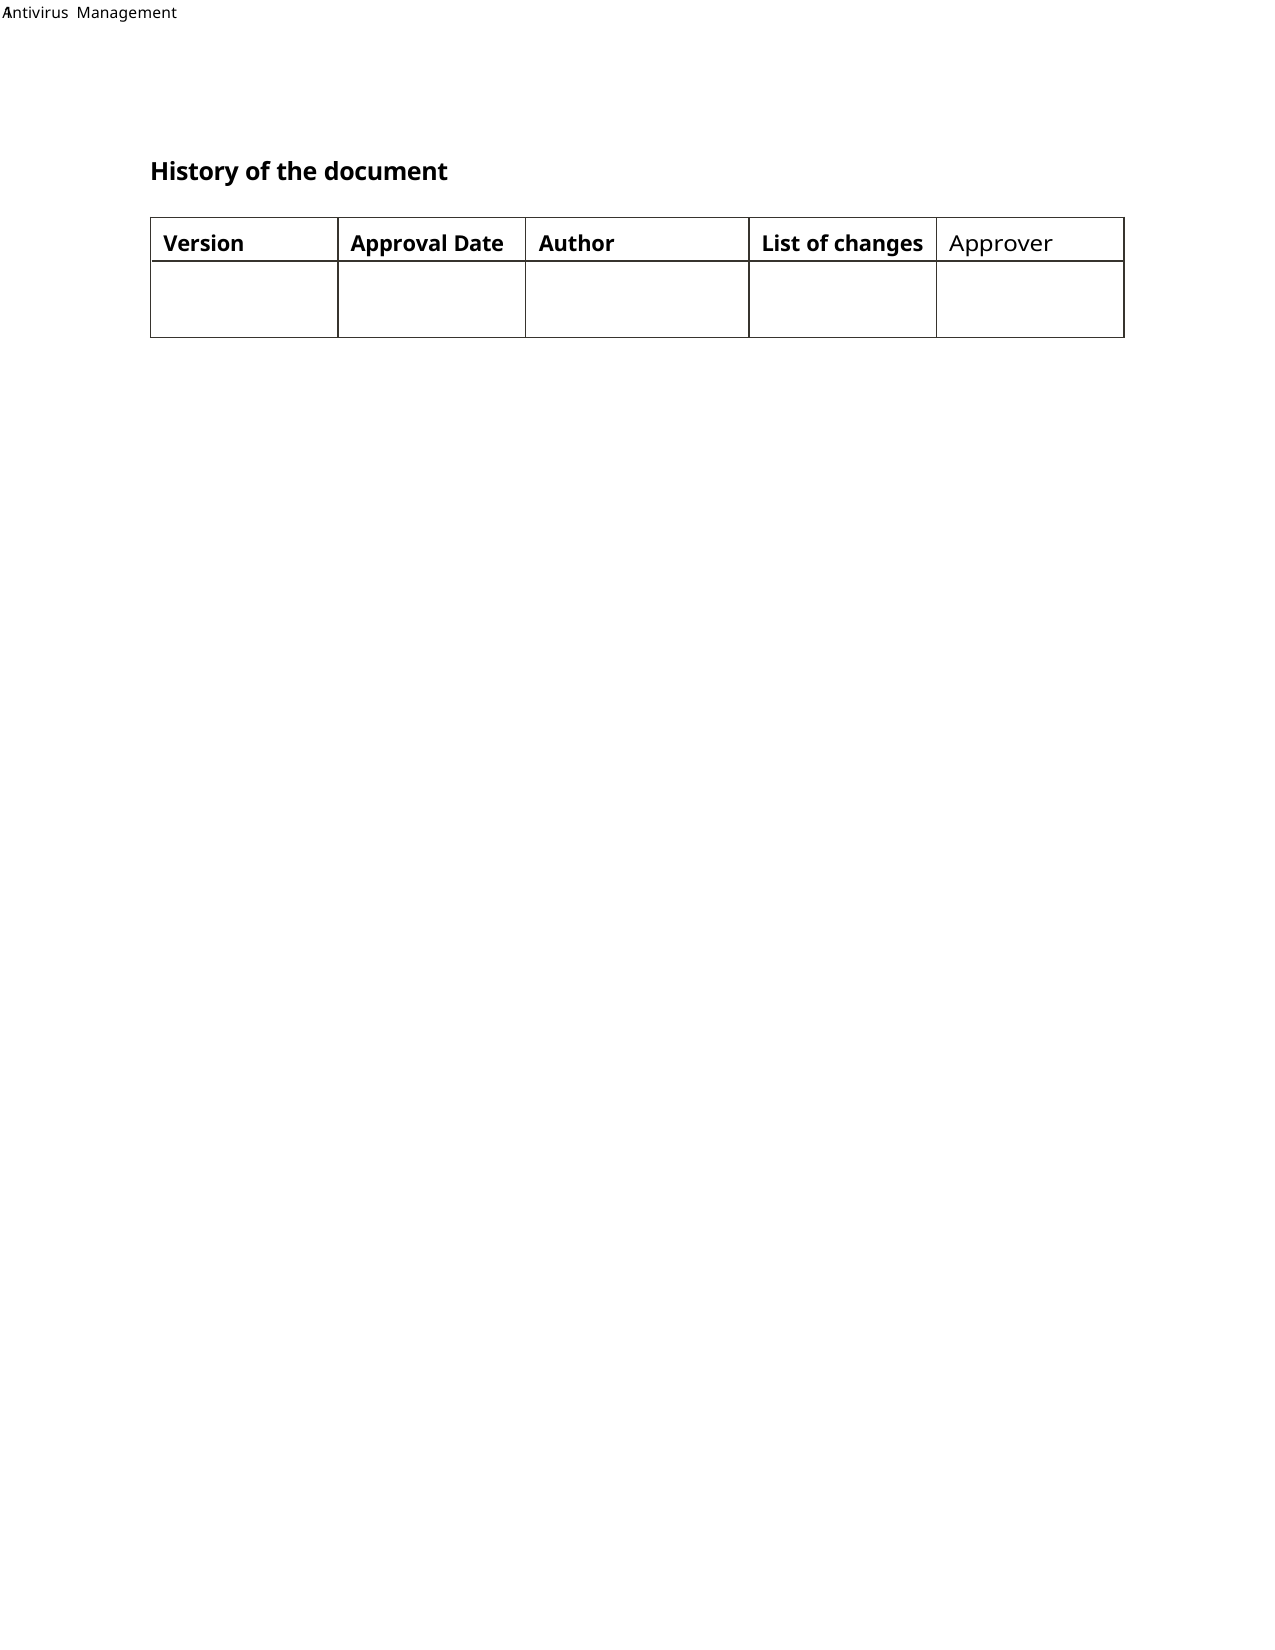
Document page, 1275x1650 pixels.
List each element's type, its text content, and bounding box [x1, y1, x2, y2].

table_cell [151, 261, 337, 337]
table_cell [339, 262, 525, 337]
table_cell [937, 262, 1123, 337]
table_header List of changes [750, 218, 936, 260]
table_header Approval Date [339, 218, 525, 260]
text History of the document [150, 153, 1135, 187]
table_header Version [151, 218, 337, 260]
table_header Approver [937, 218, 1123, 260]
table_header Author [526, 218, 748, 260]
table_cell [526, 262, 748, 337]
table_cell [750, 262, 936, 337]
